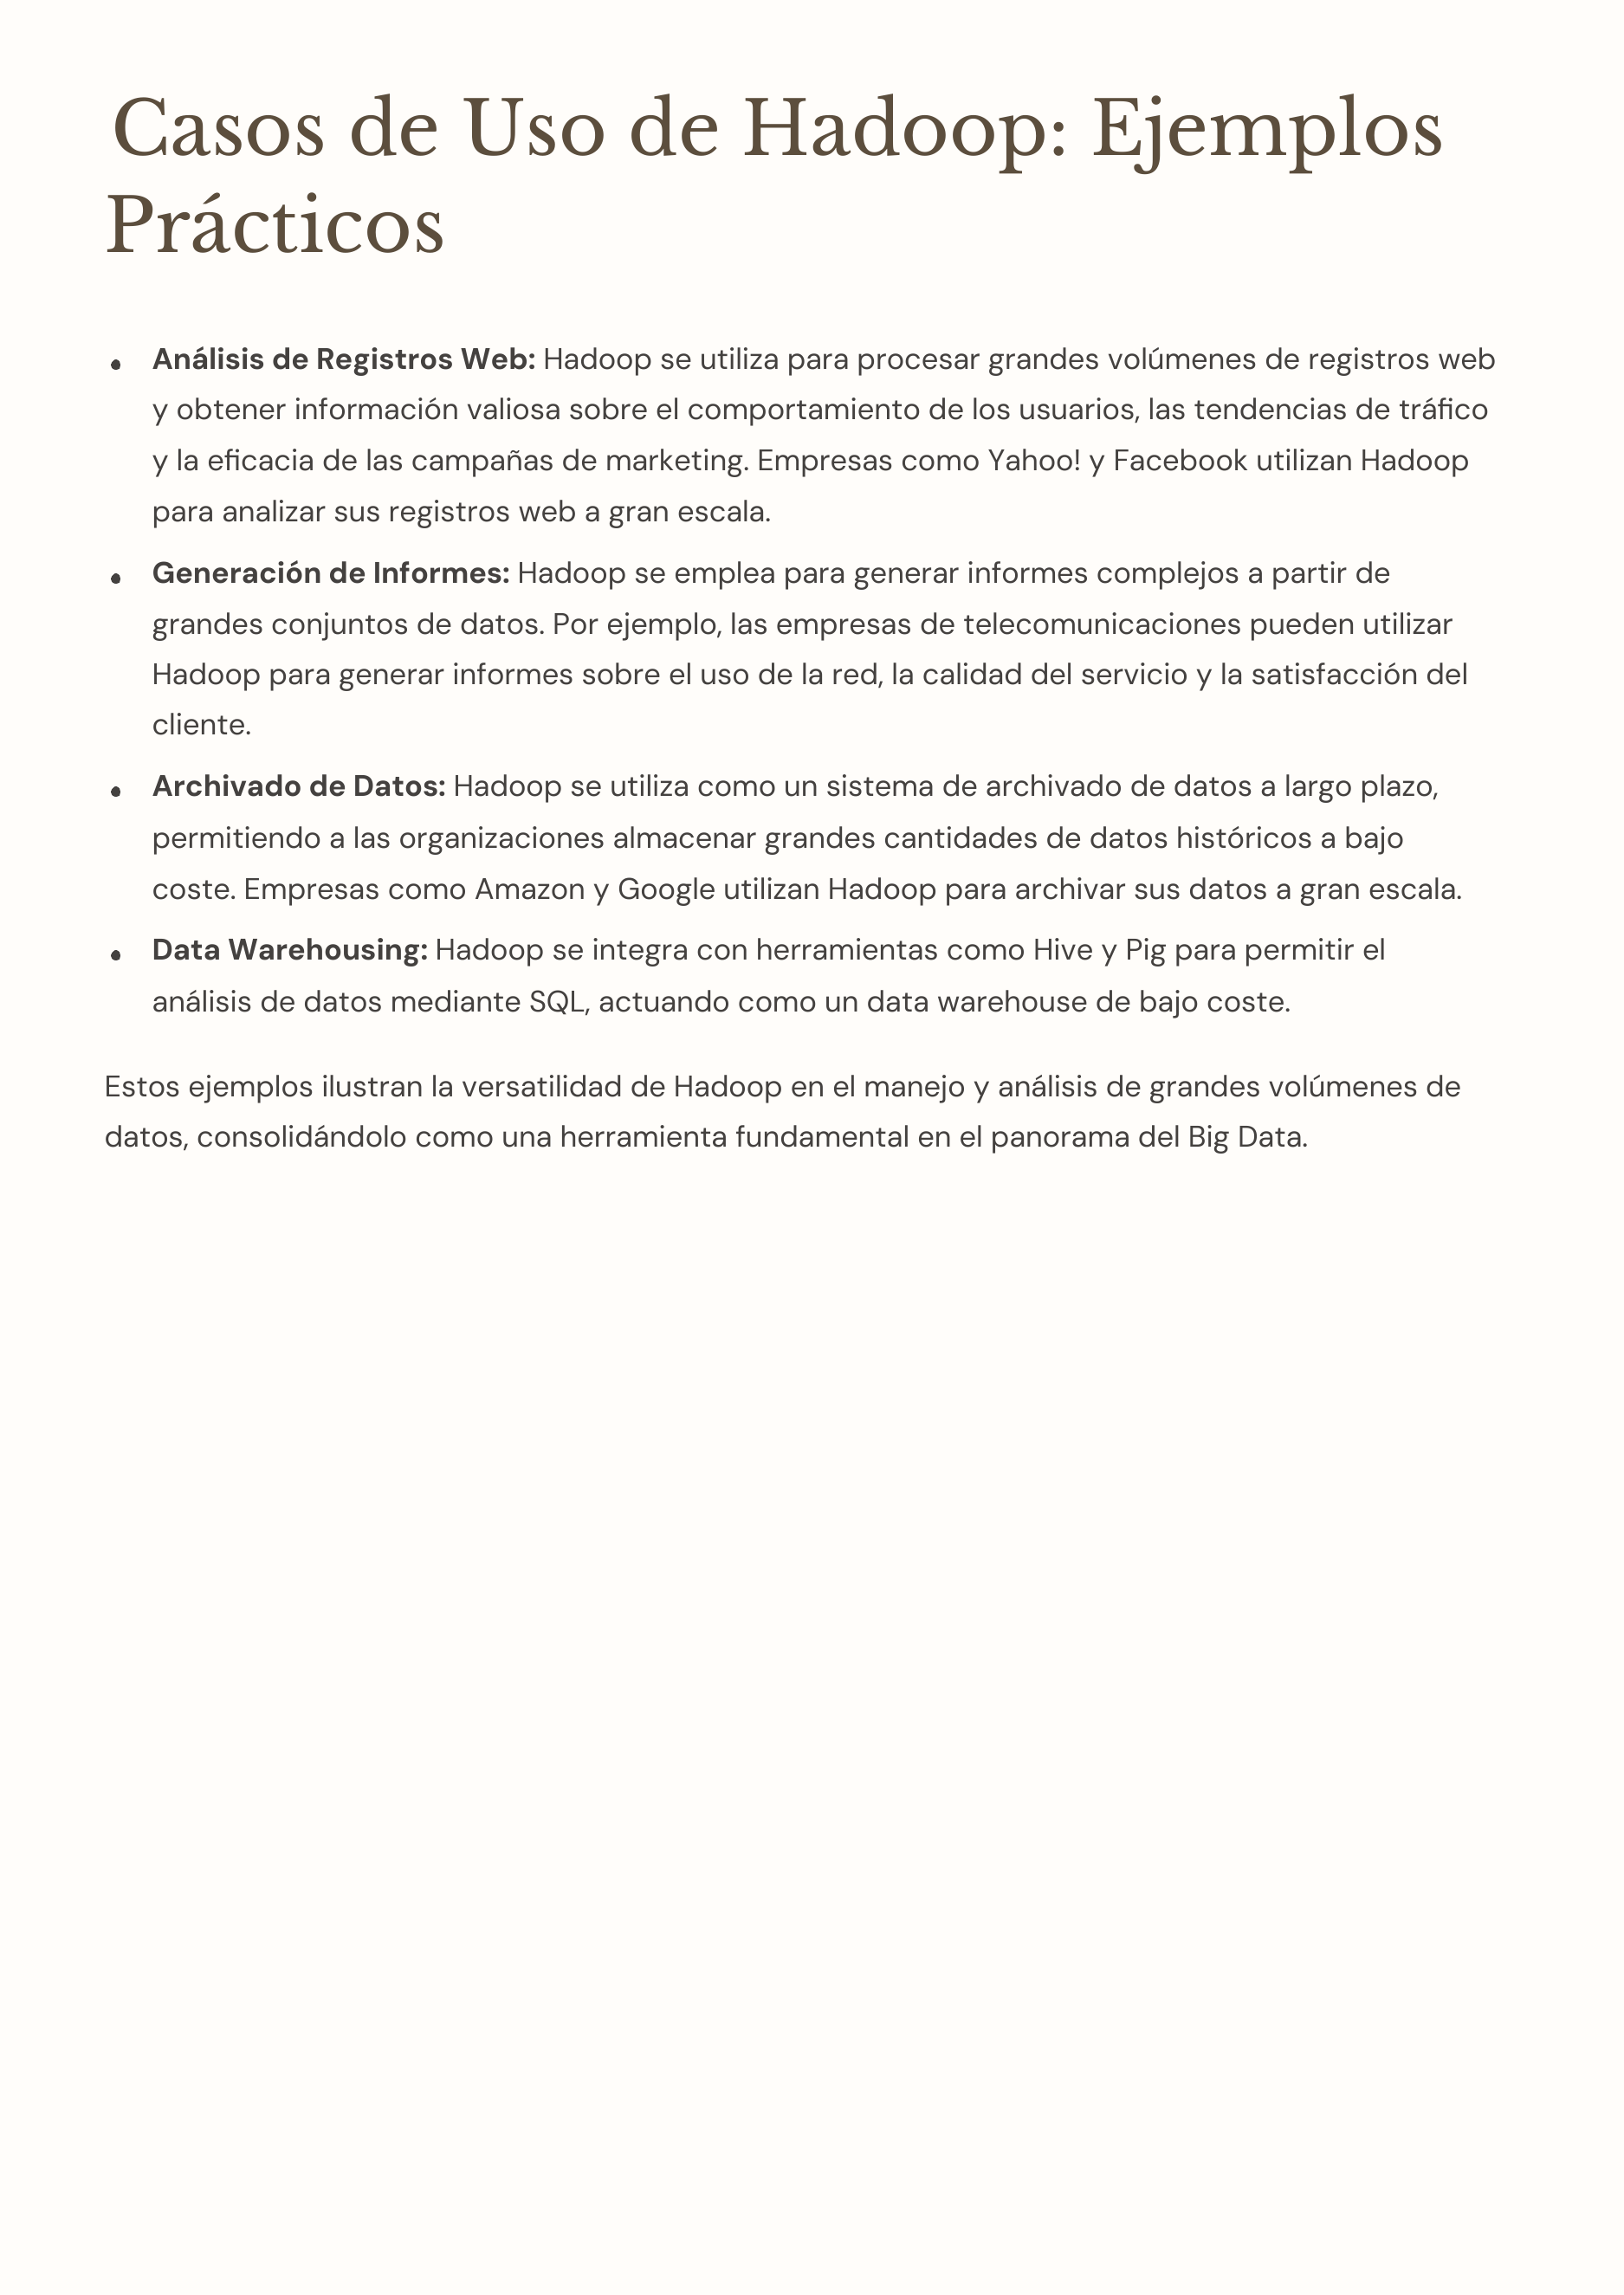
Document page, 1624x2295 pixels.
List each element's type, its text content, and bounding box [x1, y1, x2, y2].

subtitle Casos de Uso de Hadoop: Ejemplos Prácticos [104, 84, 1511, 272]
text Generación de Informes: Hadoop se emplea para generar informes complejos a partir de grandes conjuntos de datos. Por ejemplo, las empresas de telecomunicaciones pueden utilizar Hadoop para generar informes sobre el uso de la red, la calidad del servicio y la satisfacción del cliente. [111, 554, 1511, 744]
picture [111, 786, 120, 797]
text Archivado de Datos: Hadoop se utiliza como un sistema de archivado de datos a largo plazo, permitiendo a las organizaciones almacenar grandes cantidades de datos históricos a bajo coste. Empresas como Amazon y Google utilizan Hadoop para archivar sus datos a gran escala. [111, 767, 1492, 908]
picture [111, 950, 120, 960]
picture [111, 359, 120, 370]
text Data Warehousing: Hadoop se integra con herramientas como Hive y Pig para permitir el análisis de datos mediante SQL, actuando como un data warehouse de bajo coste. [111, 930, 1492, 1021]
picture [111, 573, 120, 584]
text Estos ejemplos ilustran la versatilidad de Hadoop en el manejo y análisis de grandes volúmenes de datos, consolidándolo como una herramienta fundamental en el panorama del Big Data. [104, 1067, 1511, 1156]
text Análisis de Registros Web: Hadoop se utiliza para procesar grandes volúmenes de registros web y obtener información valiosa sobre el comportamiento de los usuarios, las tendencias de tráfico y la eficacia de las campañas de marketing. Empresas como Yahoo! y Facebook utilizan Hadoop para analizar sus registros web a gran escala. [111, 339, 1511, 531]
